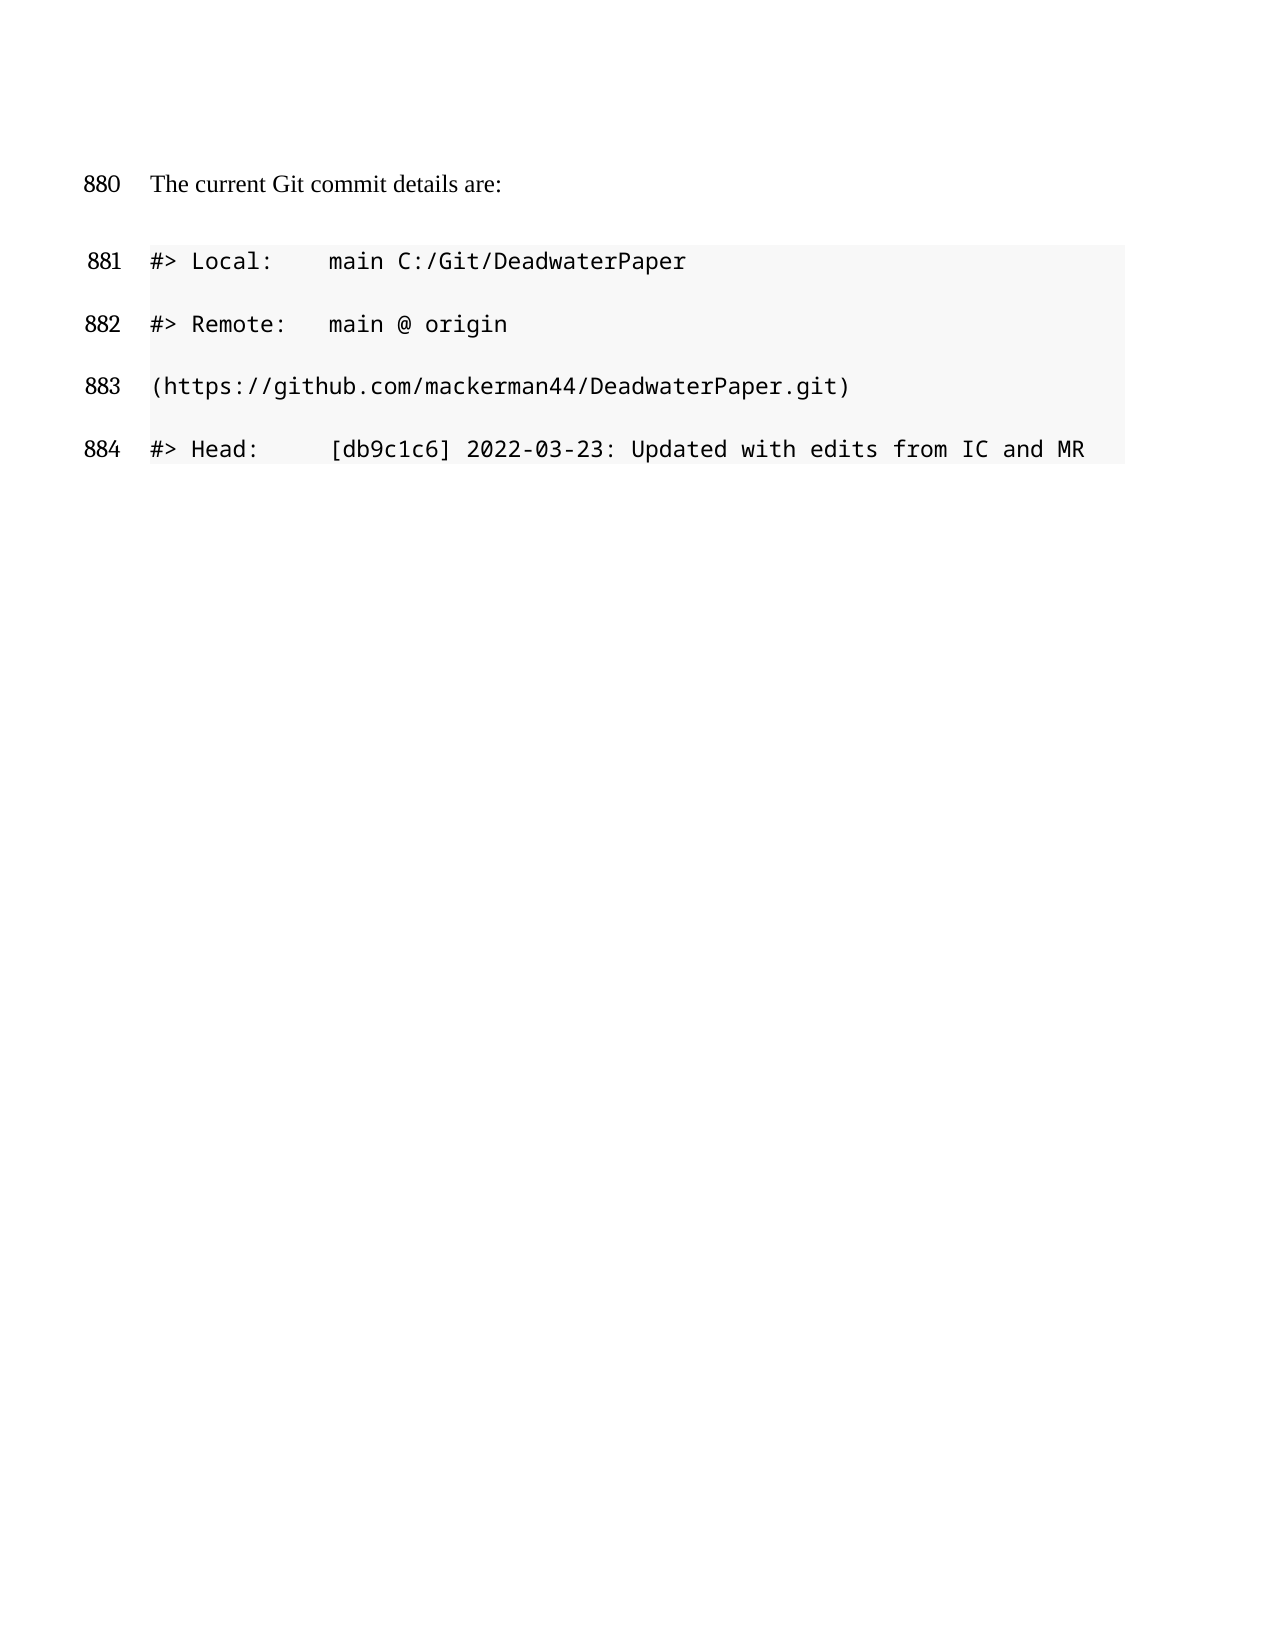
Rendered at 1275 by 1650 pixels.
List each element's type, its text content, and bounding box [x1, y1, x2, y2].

text #> Local: main C:/Git/DeadwaterPaper #> Remote: main @ origin (https://github.com/mackerman44/DeadwaterPaper.git) #> Head: [db9c1c6] 2022-03-23: Updated with edits from IC and MR [150, 245, 1125, 464]
text The current Git commit details are: [150, 169, 1125, 197]
